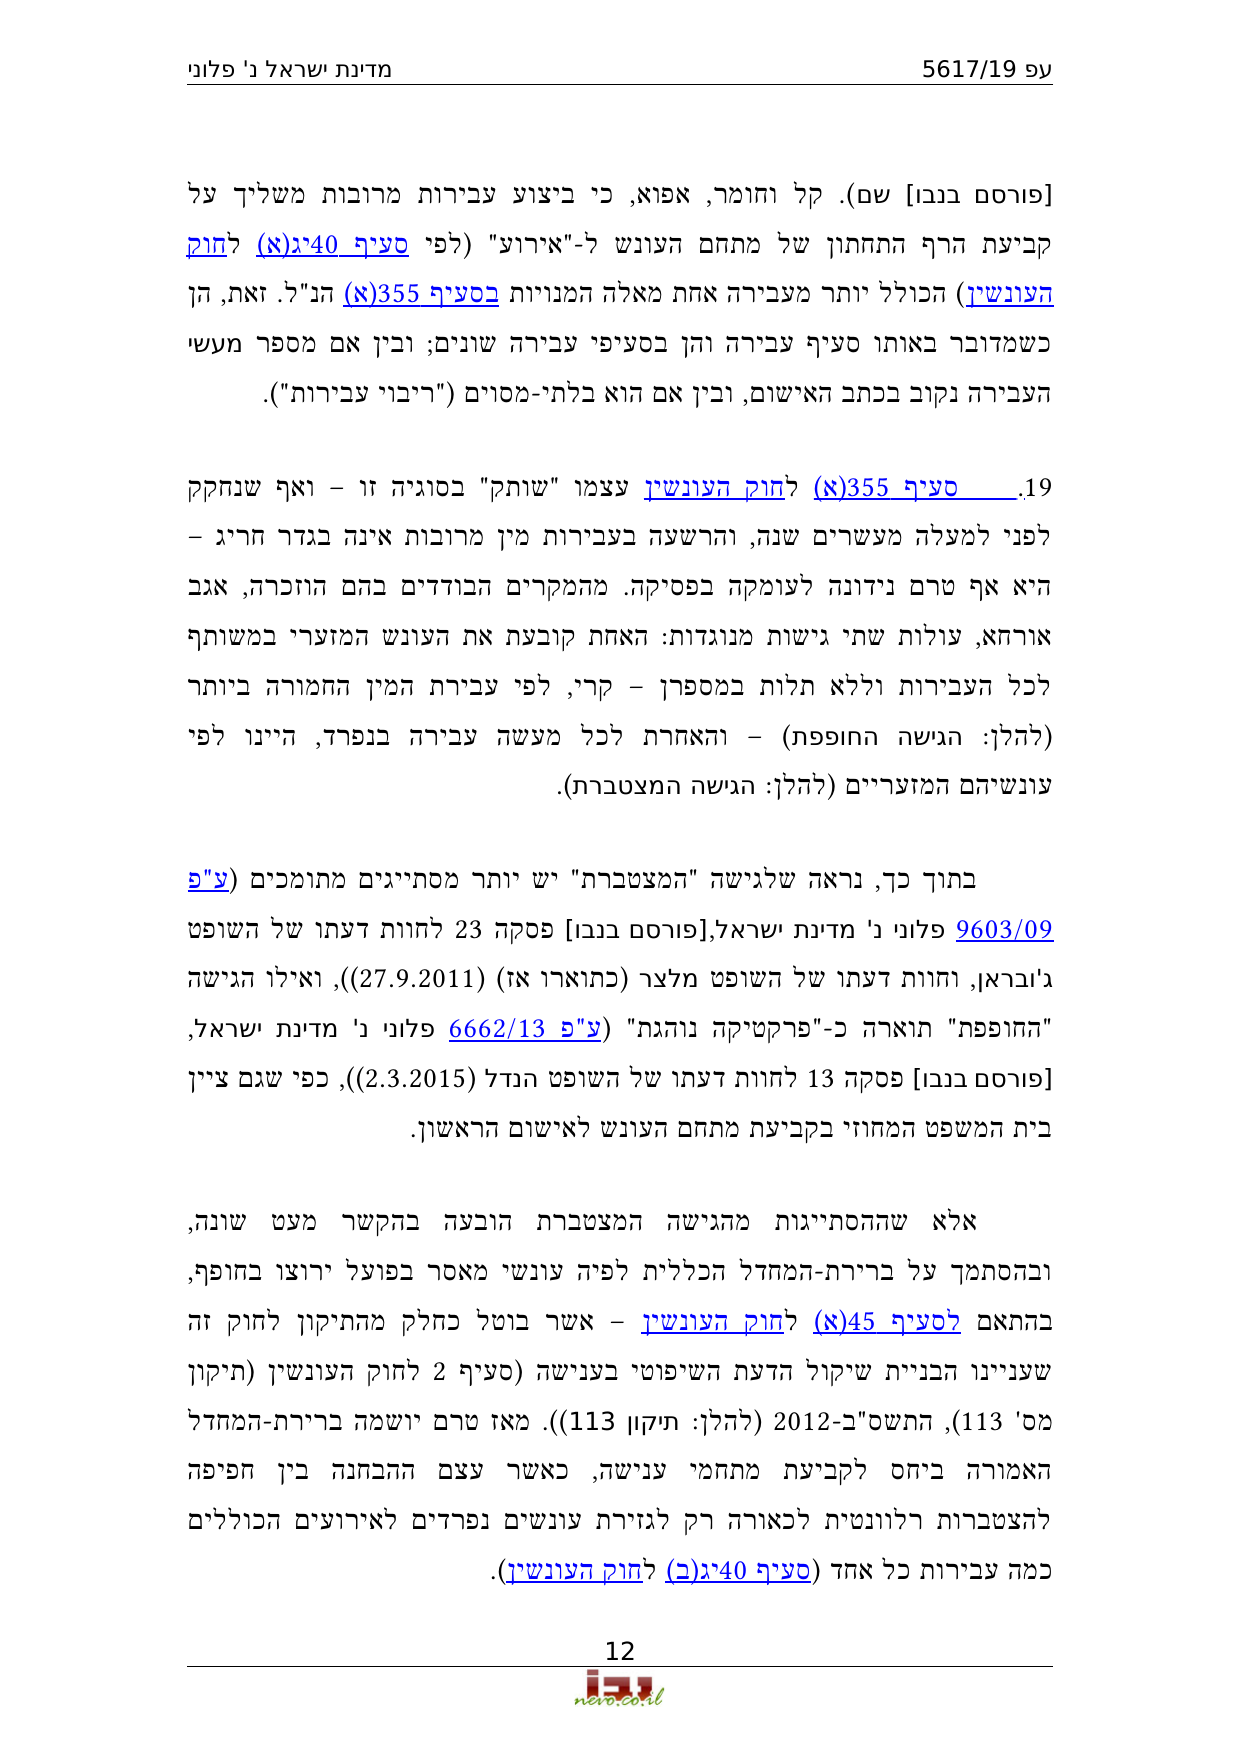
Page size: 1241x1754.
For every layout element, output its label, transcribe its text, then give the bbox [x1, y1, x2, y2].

list בתוך כך, נראה שלגישה "המצטברת" יש יותר מסתייגים מתומכים (ע"פ 9603/09 פלוני נ' מדינת ישראל,[פורסם בנבו] פסקה 23 לחוות דעתו של השופט ג'ובראן, וחוות דעתו של השופט מלצר (כתוארו אז) (27.9.2011)), ואילו הגישה "החופפת" תוארה כ-"פרקטיקה נוהגת" (ע"פ 6662/13 פלוני נ' מדינת ישראל, [פורסם בנבו] פסקה 13 לחוות דעתו של השופט הנדל (2.3.2015)), כפי שגם ציין בית המשפט המחוזי בקביעת מתחם העונש לאישום הראשון. [187, 862, 1053, 1144]
list סעיף 355(א) לחוק העונשין עצמו "שותק" בסוגיה זו – ואף שנחקק לפני למעלה מעשרים שנה, והרשעה בעבירות מין מרובות אינה בגדר חריג – היא אף טרם נידונה לעומקה בפסיקה. מהמקרים הבודדים בהם הוזכרה, אגב אורחא, עולות שתי גישות מנוגדות: האחת קובעת את העונש המזערי במשותף לכל העבירות וללא תלות במספרן – קרי, לפי עבירת המין החמורה ביותר (להלן: הגישה החופפת) – והאחרת לכל מעשה עבירה בנפרד, היינו לפי עונשיהם המזעריים (להלן: הגישה המצטברת). [187, 470, 1053, 802]
picture [574, 1669, 666, 1707]
list אלא שההסתייגות מהגישה המצטברת הובעה בהקשר מעט שונה, ובהסתמך על ברירת-המחדל הכללית לפיה עונשי מאסר בפועל ירוצו בחופף, בהתאם לסעיף 45(א) לחוק העונשין – אשר בוטל כחלק מהתיקון לחוק זה שעניינו הבניית שיקול הדעת השיפוטי בענישה (סעיף 2 לחוק העונשין (תיקון מס' 113), התשס"ב-2012 (להלן: תיקון 113)). מאז טרם יושמה ברירת-המחדל האמורה ביחס לקביעת מתחמי ענישה, כאשר עצם ההבחנה בין חפיפה להצטברות רלוונטית לכאורה רק לגזירת עונשים נפרדים לאירועים הכוללים כמה עבירות כל אחד (סעיף 40יג(ב) לחוק העונשין). [187, 1205, 1053, 1586]
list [187, 177, 1053, 409]
